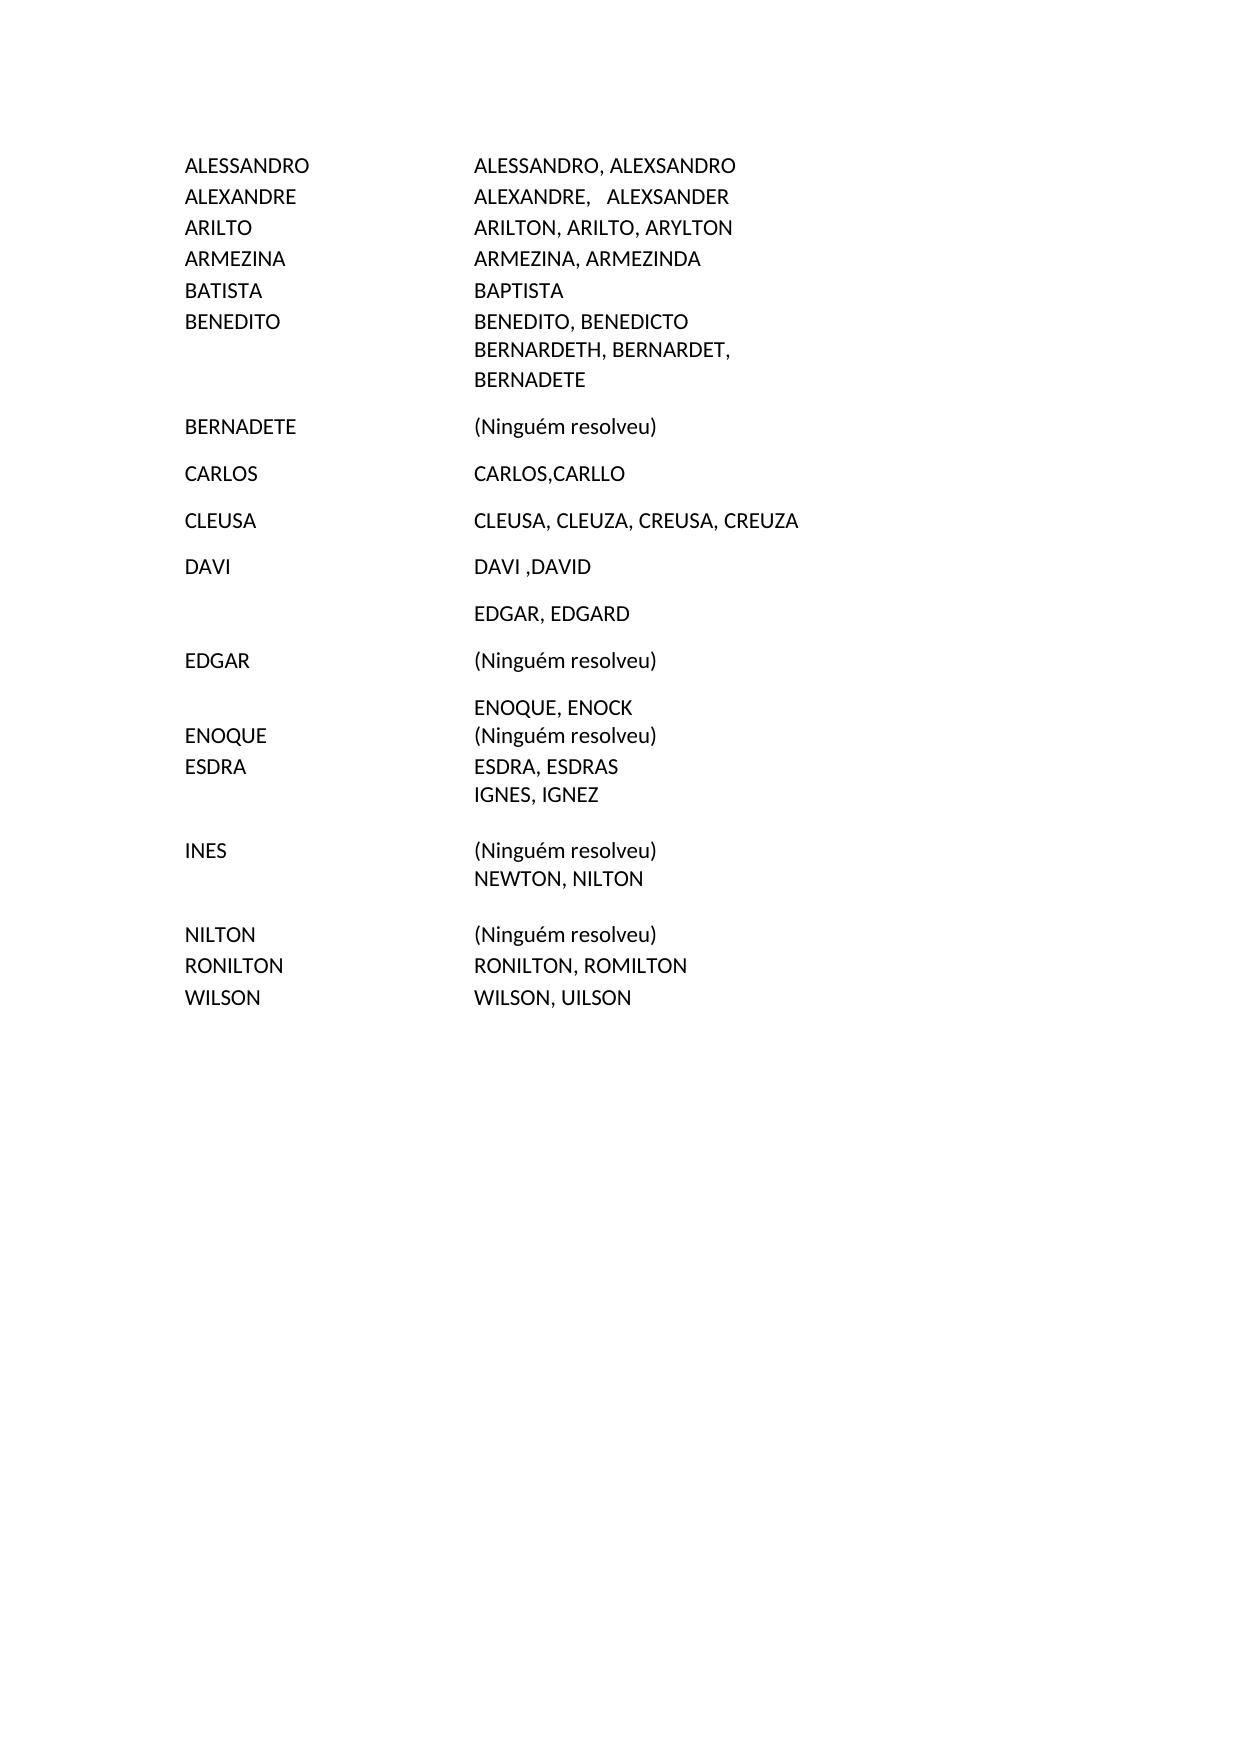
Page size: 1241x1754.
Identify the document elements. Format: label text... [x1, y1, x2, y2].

table_cell ARMEZINA [177, 241, 467, 273]
table_cell ALEXANDRE, ALEXSANDER [467, 179, 815, 210]
table_cell ARILTO [177, 210, 467, 241]
table_cell DAVI [177, 553, 467, 599]
table_cell BATISTA [177, 273, 467, 304]
table_cell WILSON, UILSON [467, 980, 815, 1011]
table_cell ENOQUE, ENOCK (Ninguém resolveu) [467, 693, 815, 749]
table_cell BAPTISTA [467, 273, 815, 304]
table_cell RONILTON, ROMILTON [467, 948, 815, 979]
table_cell BENEDITO [177, 304, 467, 335]
table_cell ARMEZINA, ARMEZINDA [467, 241, 815, 273]
table_cell CARLOS [177, 459, 467, 506]
table_cell ESDRA [177, 749, 467, 780]
table_cell ARILTON, ARILTO, ARYLTON [467, 210, 815, 241]
table_cell INES [177, 780, 467, 864]
table_cell NILTON [177, 864, 467, 948]
table_cell EDGAR, EDGARD (Ninguém resolveu) [467, 599, 815, 693]
table_cell EDGAR [177, 599, 467, 693]
table_cell NEWTON, NILTON (Ninguém resolveu) [467, 864, 815, 948]
table_cell CLEUSA, CLEUZA, CREUSA, CREUZA [467, 506, 815, 552]
table_cell DAVI ,DAVID [467, 553, 815, 599]
table_cell ESDRA, ESDRAS [467, 749, 815, 780]
table_cell ALESSANDRO [177, 148, 467, 179]
table_cell BENEDITO, BENEDICTO [467, 304, 815, 335]
table_cell CARLOS,CARLLO [467, 459, 815, 506]
table_cell ALEXANDRE [177, 179, 467, 210]
table_cell CLEUSA [177, 506, 467, 552]
table_cell WILSON [177, 980, 467, 1011]
table_cell ENOQUE [177, 693, 467, 749]
table_cell RONILTON [177, 948, 467, 979]
table_cell IGNES, IGNEZ (Ninguém resolveu) [467, 780, 815, 864]
table_cell ALESSANDRO, ALEXSANDRO [467, 148, 815, 179]
table_cell BERNARDETH, BERNARDET, BERNADETE (Ninguém resolveu) [467, 335, 815, 459]
table_cell BERNADETE [177, 335, 467, 459]
